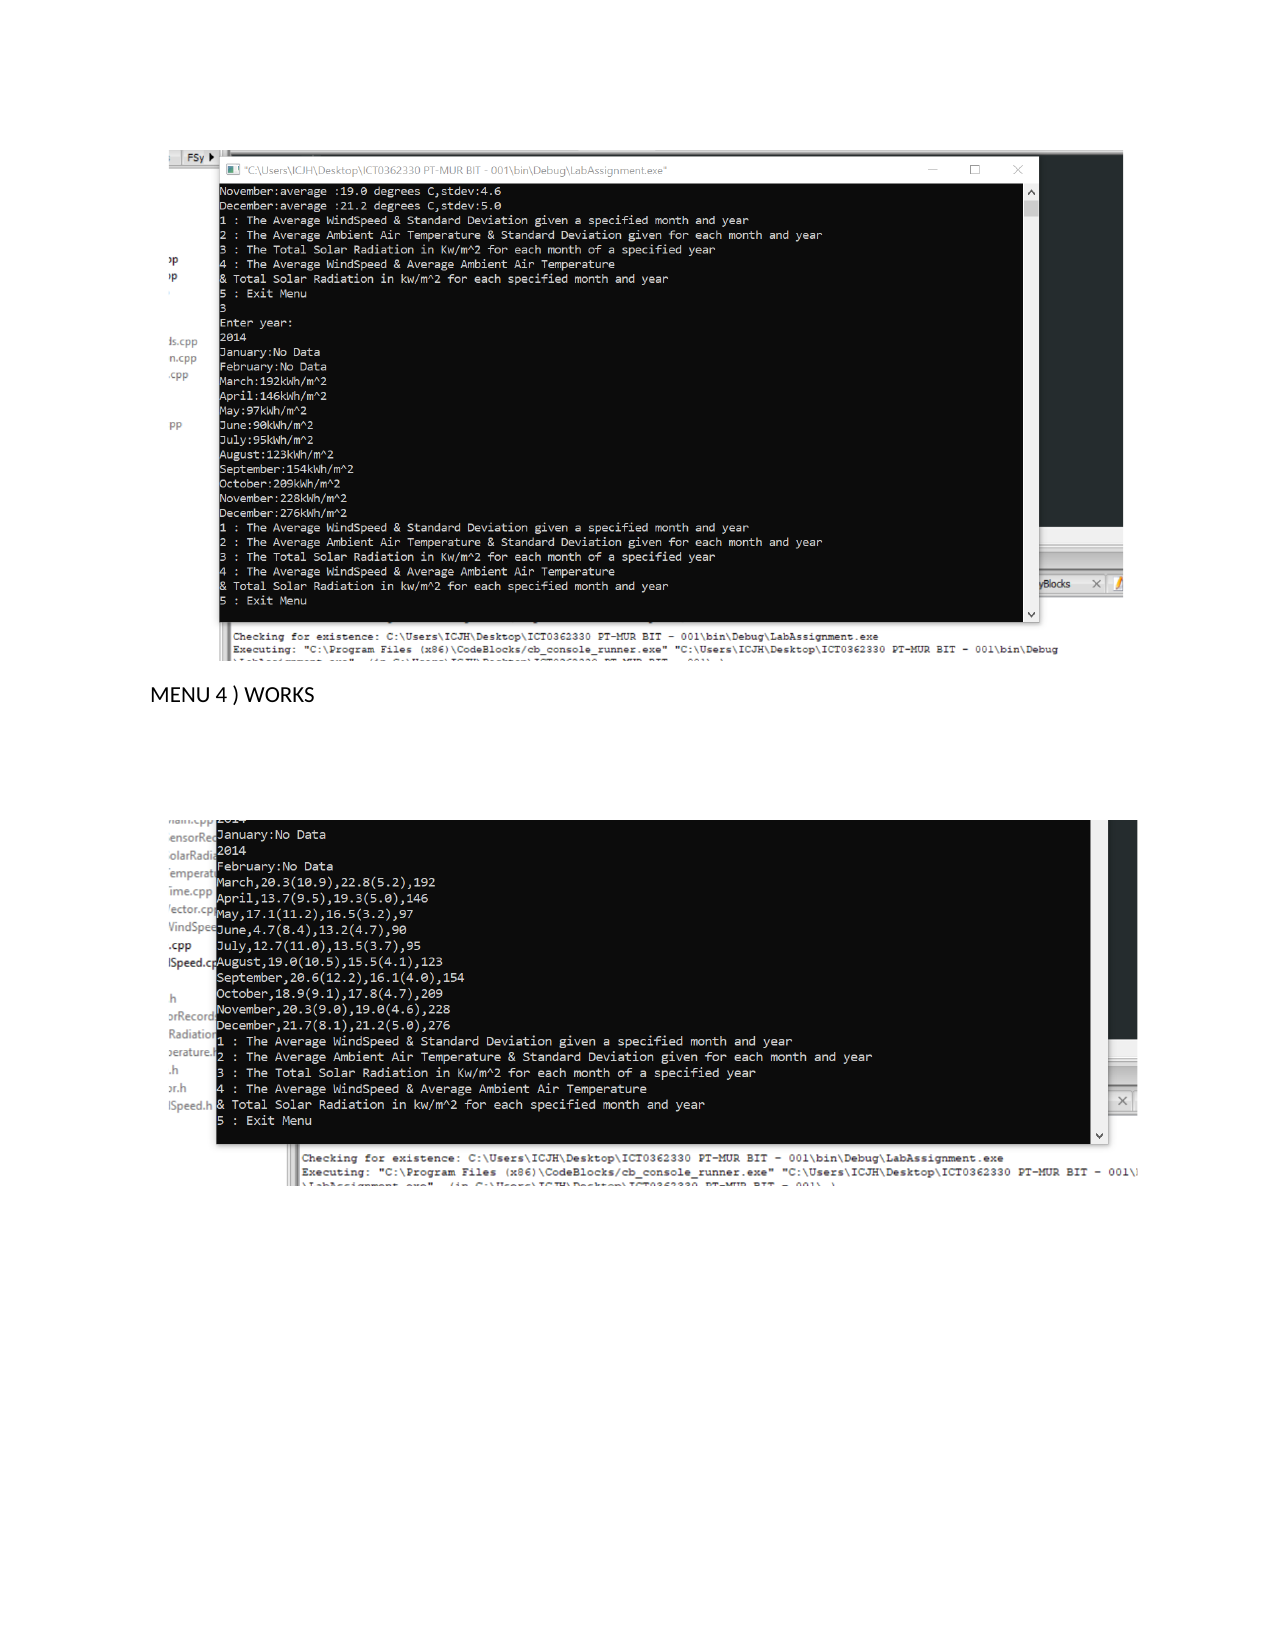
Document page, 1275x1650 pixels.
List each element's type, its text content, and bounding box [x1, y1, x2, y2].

text MENU 4 ) WORKS [150, 680, 1125, 708]
